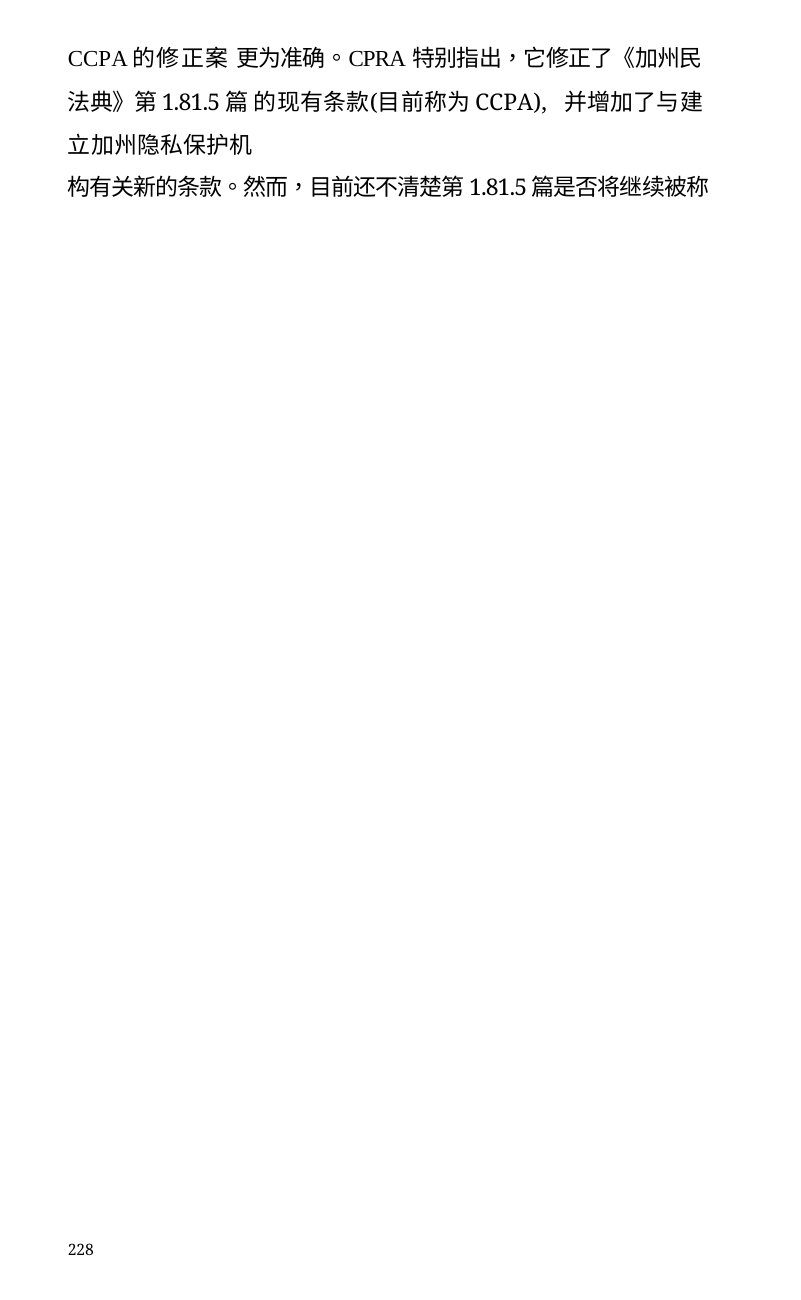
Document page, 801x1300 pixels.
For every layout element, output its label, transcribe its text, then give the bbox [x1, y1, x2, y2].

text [68, 42, 703, 160]
text 构有关新的条款。然而，目前还不清楚第1.81.5篇是否将继续被称 [68, 173, 712, 201]
